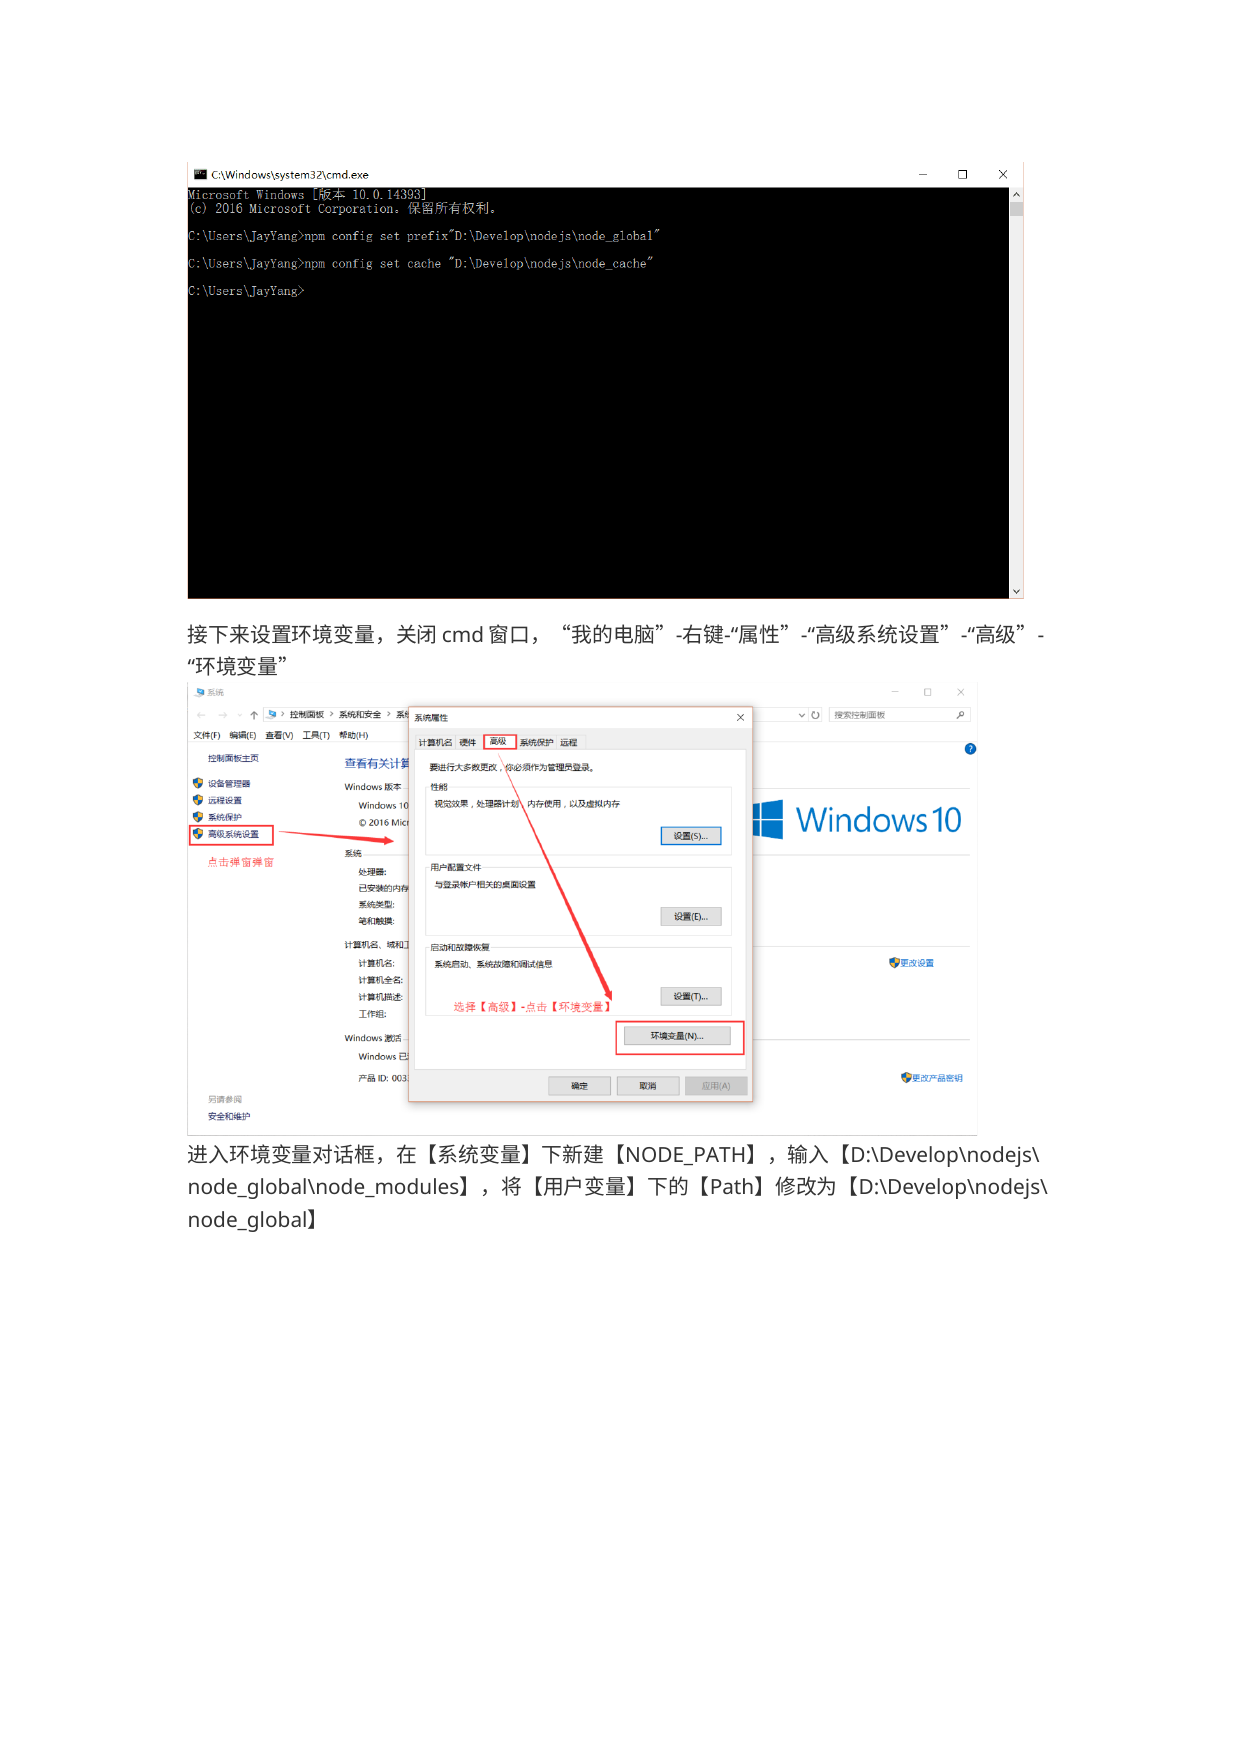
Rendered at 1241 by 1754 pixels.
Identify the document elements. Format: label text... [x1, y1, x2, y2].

picture [187, 682, 978, 1136]
picture [187, 162, 1024, 599]
text 进入环境变量对话框，在【系统变量】下新建【NODE_PATH】，输入【D:\Develop\nodejs\node_global\node_modules】，将【用户变量】下的【Path】修改为【D:\Develop\nodejs\node_global】 [187, 1137, 1053, 1234]
text 接下来设置环境变量，关闭cmd窗口，“我的电脑”-右键-“属性”-“高级系统设置”-“高级”-“环境变量” [187, 617, 1053, 682]
